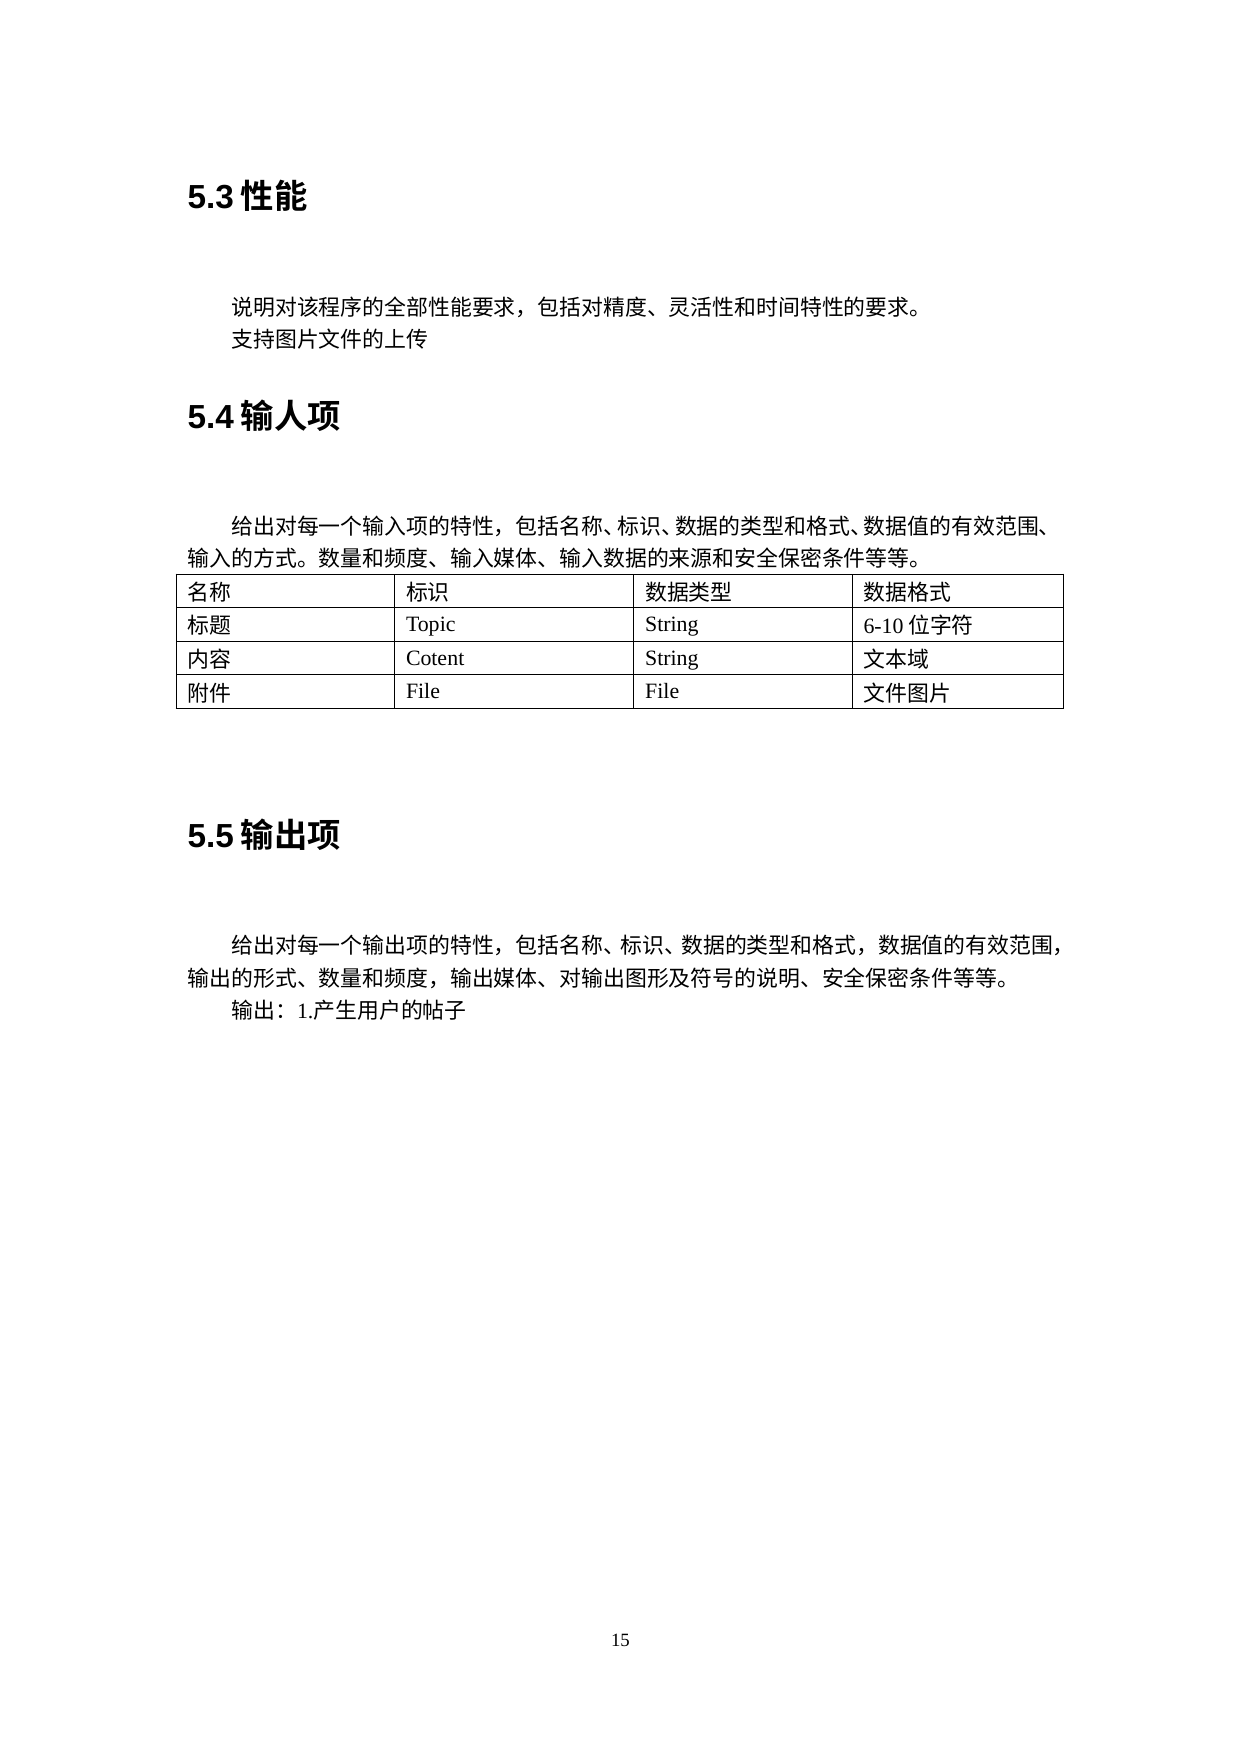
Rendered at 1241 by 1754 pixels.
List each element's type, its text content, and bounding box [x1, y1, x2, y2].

table_header 数据格式 [853, 575, 1063, 607]
subtitle 5.4输人项 [187, 381, 1053, 446]
table_cell File [395, 675, 633, 708]
table_cell File [634, 675, 852, 708]
table_cell 文件图片 [853, 675, 1063, 708]
table_header 数据类型 [634, 575, 852, 607]
subtitle 5.3性能 [187, 162, 1053, 227]
table_header 标识 [395, 575, 633, 607]
text 给出对每一个输入项的特性，包括名称、标识、数据的类型和格式、数据值的有效范围、输入的方式。数量和频度、输入媒体、输入数据的来源和安全保密条件等等。 [187, 508, 1053, 573]
table_cell 内容 [177, 642, 394, 674]
text 给出对每一个输出项的特性，包括名称、标识、数据的类型和格式，数据值的有效范围，输出的形式、数量和频度，输出媒体、对输出图形及符号的说明、安全保密条件等等。 [187, 928, 1053, 993]
text 支持图片文件的上传 [187, 322, 1053, 354]
text 输出：1.产生用户的帖子 [187, 993, 1053, 1025]
table_cell 附件 [177, 675, 394, 708]
subtitle 5.5输出项 [187, 801, 1053, 866]
table_cell Cotent [395, 642, 633, 674]
table_cell 标题 [177, 608, 394, 641]
table_header 名称 [177, 575, 394, 607]
table_cell String [634, 608, 852, 641]
text 说明对该程序的全部性能要求，包括对精度、灵活性和时间特性的要求。 [187, 289, 1053, 322]
table_cell String [634, 642, 852, 674]
table_cell 6-10位字符 [853, 608, 1063, 641]
table_cell 文本域 [853, 642, 1063, 674]
table_cell Topic [395, 608, 633, 641]
